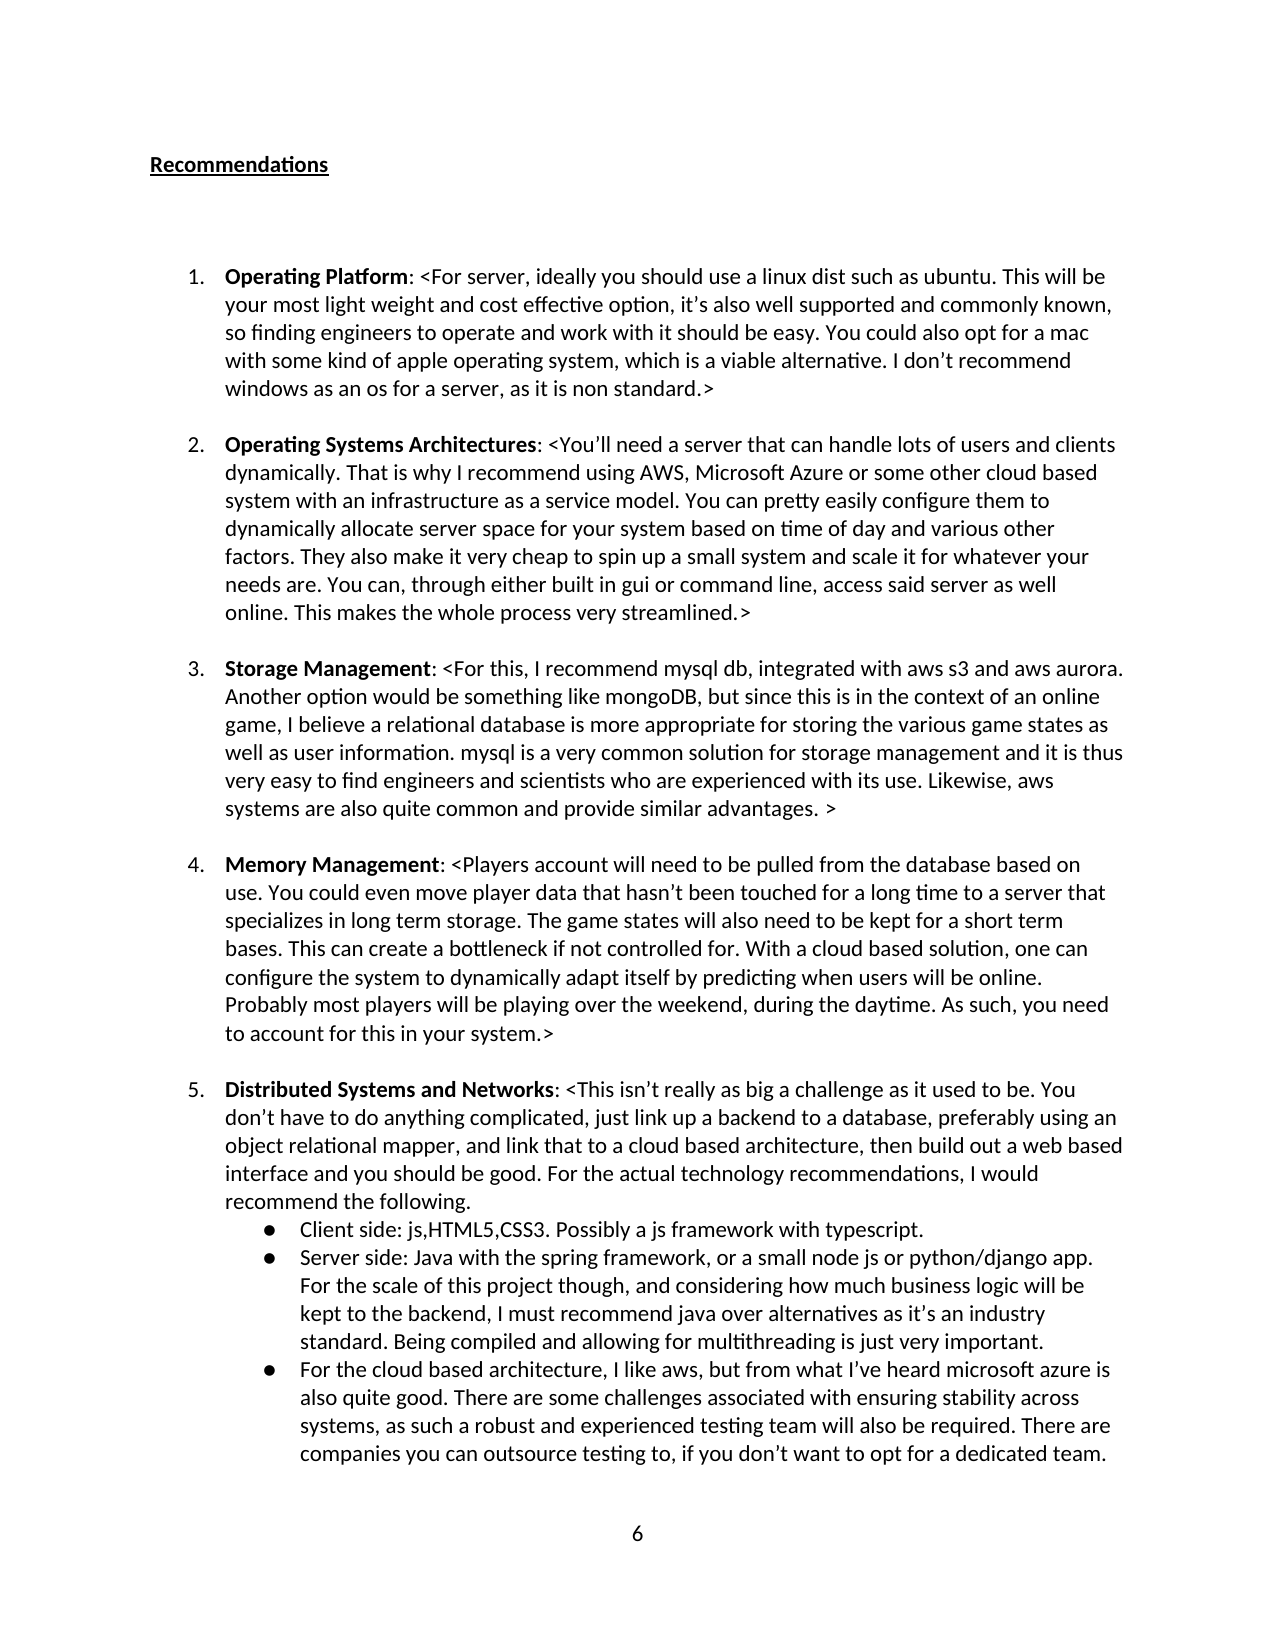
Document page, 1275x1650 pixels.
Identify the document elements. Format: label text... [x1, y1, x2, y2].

list Server side: Java with the spring framework, or a small node js or python/django app. For the scale of this project though, and considering how much business logic will be kept to the backend, I must recommend java over alternatives as it’s an industry standard. Being compiled and allowing for multithreading is just very important. [262, 1243, 1125, 1355]
list For the cloud based architecture, I like aws, but from what I’ve heard microsoft azure is also quite good. There are some challenges associated with ensuring stability across systems, as such a robust and experienced testing team will also be required. There are companies you can outsource testing to, if you don’t want to opt for a dedicated team. [262, 1355, 1125, 1467]
subtitle Recommendations [150, 150, 1125, 178]
list Distributed Systems and Networks: <This isn’t really as big a challenge as it used to be. You don’t have to do anything complicated, just link up a backend to a database, preferably using an object relational mapper, and link that to a cloud based architecture, then build out a web based interface and you should be good. For the actual technology recommendations, I would recommend the following. [187, 1075, 1125, 1215]
list Operating Platform: <For server, ideally you should use a linux dist such as ubuntu. This will be your most light weight and cost effective option, it’s also well supported and commonly known, so finding engineers to operate and work with it should be easy. You could also opt for a mac with some kind of apple operating system, which is a viable alternative. I don’t recommend windows as an os for a server, as it is non standard.> [187, 262, 1125, 402]
list Memory Management: <Players account will need to be pulled from the database based on use. You could even move player data that hasn’t been touched for a long time to a server that specializes in long term storage. The game states will also need to be kept for a short term bases. This can create a bottleneck if not controlled for. With a cloud based solution, one can configure the system to dynamically adapt itself by predicting when users will be online. Probably most players will be playing over the weekend, during the daytime. As such, you need to account for this in your system.> [187, 851, 1125, 1047]
list Storage Management: <For this, I recommend mysql db, integrated with aws s3 and aws aurora. Another option would be something like mongoDB, but since this is in the context of an online game, I believe a relational database is more appropriate for storing the various game states as well as user information. mysql is a very common solution for storage management and it is thus very easy to find engineers and scientists who are experienced with its use. Likewise, aws systems are also quite common and provide similar advantages. > [187, 654, 1125, 822]
list Operating Systems Architectures: <You’ll need a server that can handle lots of users and clients dynamically. That is why I recommend using AWS, Microsoft Azure or some other cloud based system with an infrastructure as a service model. You can pretty easily configure them to dynamically allocate server space for your system based on time of day and various other factors. They also make it very cheap to spin up a small system and scale it for whatever your needs are. You can, through either built in gui or command line, access said server as well online. This makes the whole process very streamlined.> [187, 430, 1125, 626]
list Client side: js,HTML5,CSS3. Possibly a js framework with typescript. [262, 1215, 1125, 1243]
